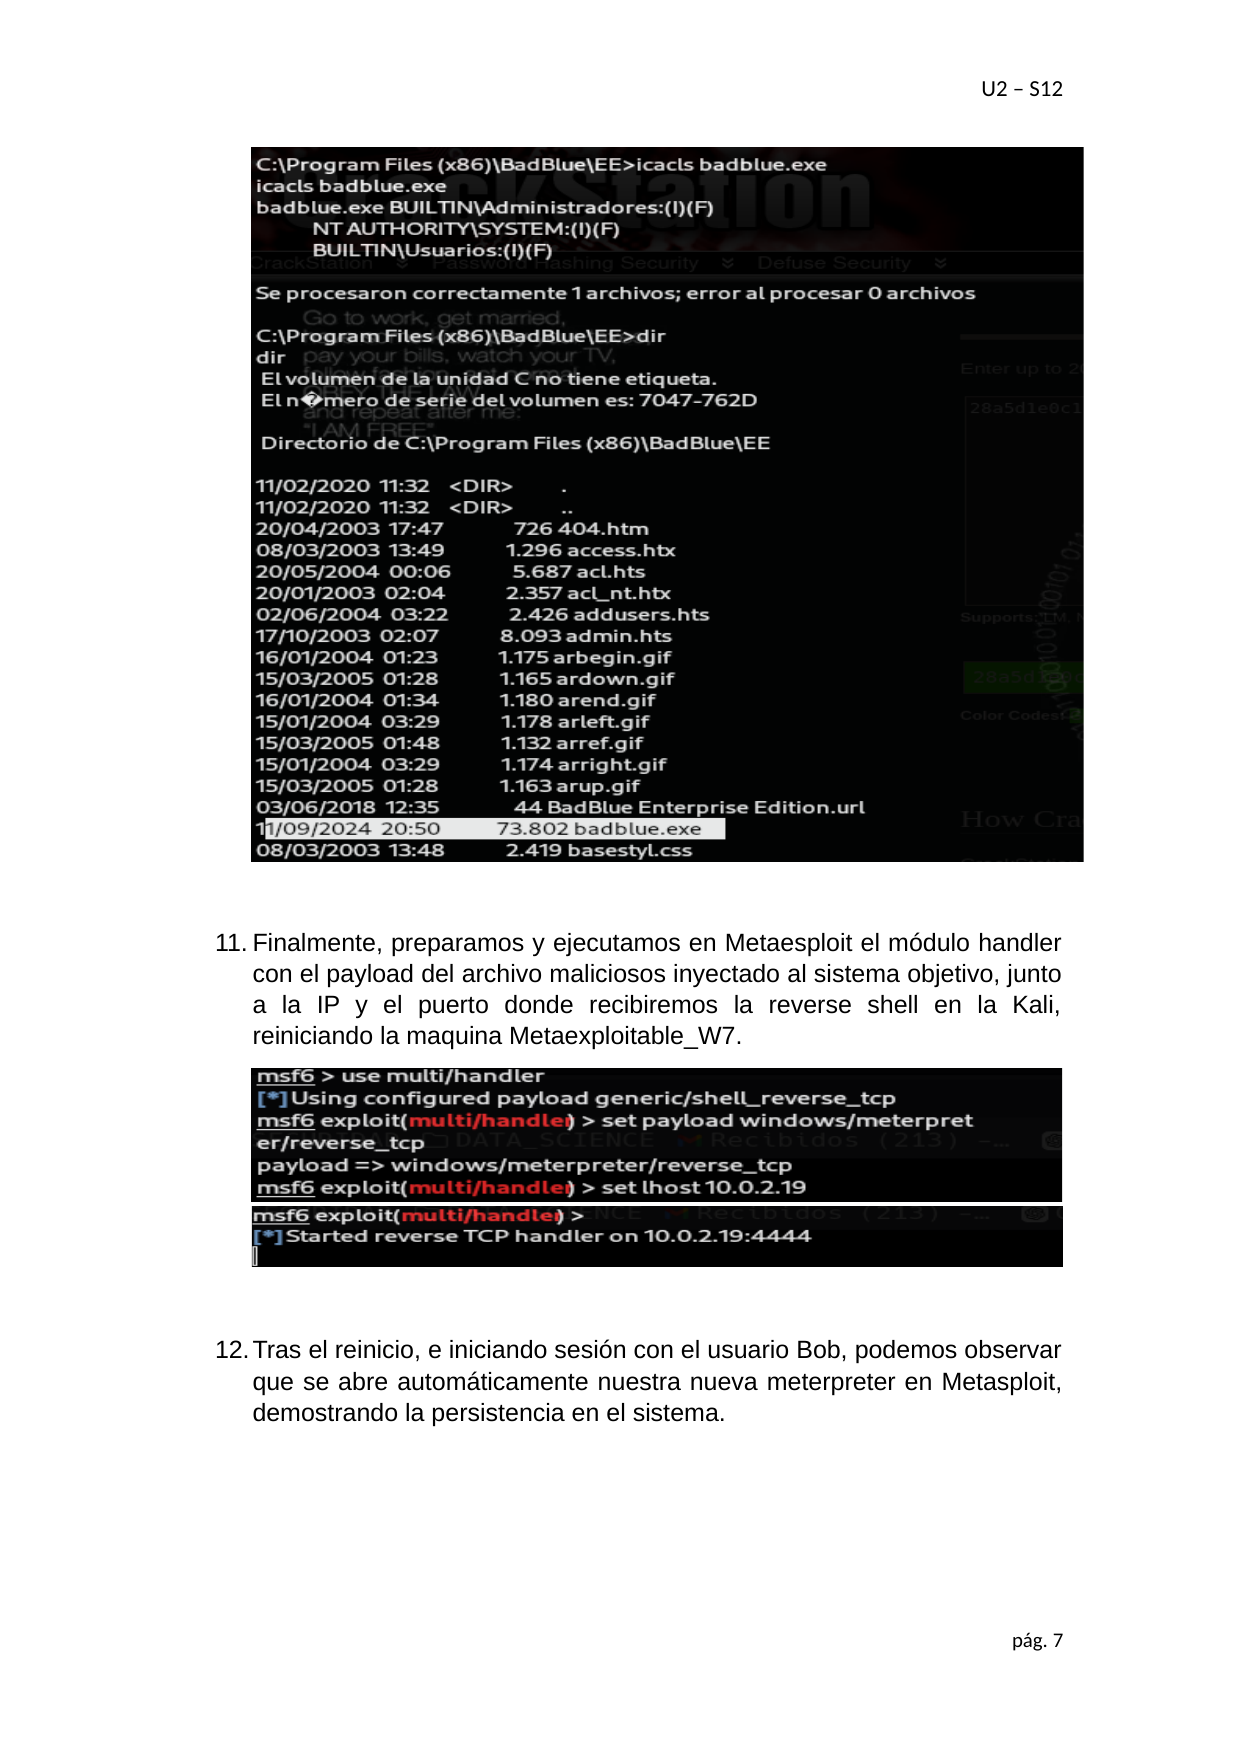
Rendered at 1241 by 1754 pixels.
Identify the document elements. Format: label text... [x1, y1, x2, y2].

list Finalmente, preparamos y ejecutamos en Metaesploit el módulo handler con el payload del archivo maliciosos inyectado al sistema objetivo, junto a la IP y el puerto donde recibiremos la reverse shell en la Kali, reiniciando la maquina Metaexploitable_W7. [215, 928, 1063, 1050]
picture [251, 1206, 1063, 1267]
picture [251, 147, 1084, 862]
picture [251, 1068, 1063, 1202]
list Tras el reinicio, e iniciando sesión con el usuario Bob, podemos observar que se abre automáticamente nuestra nueva meterpreter en Metasploit, demostrando la persistencia en el sistema. [215, 1335, 1063, 1426]
